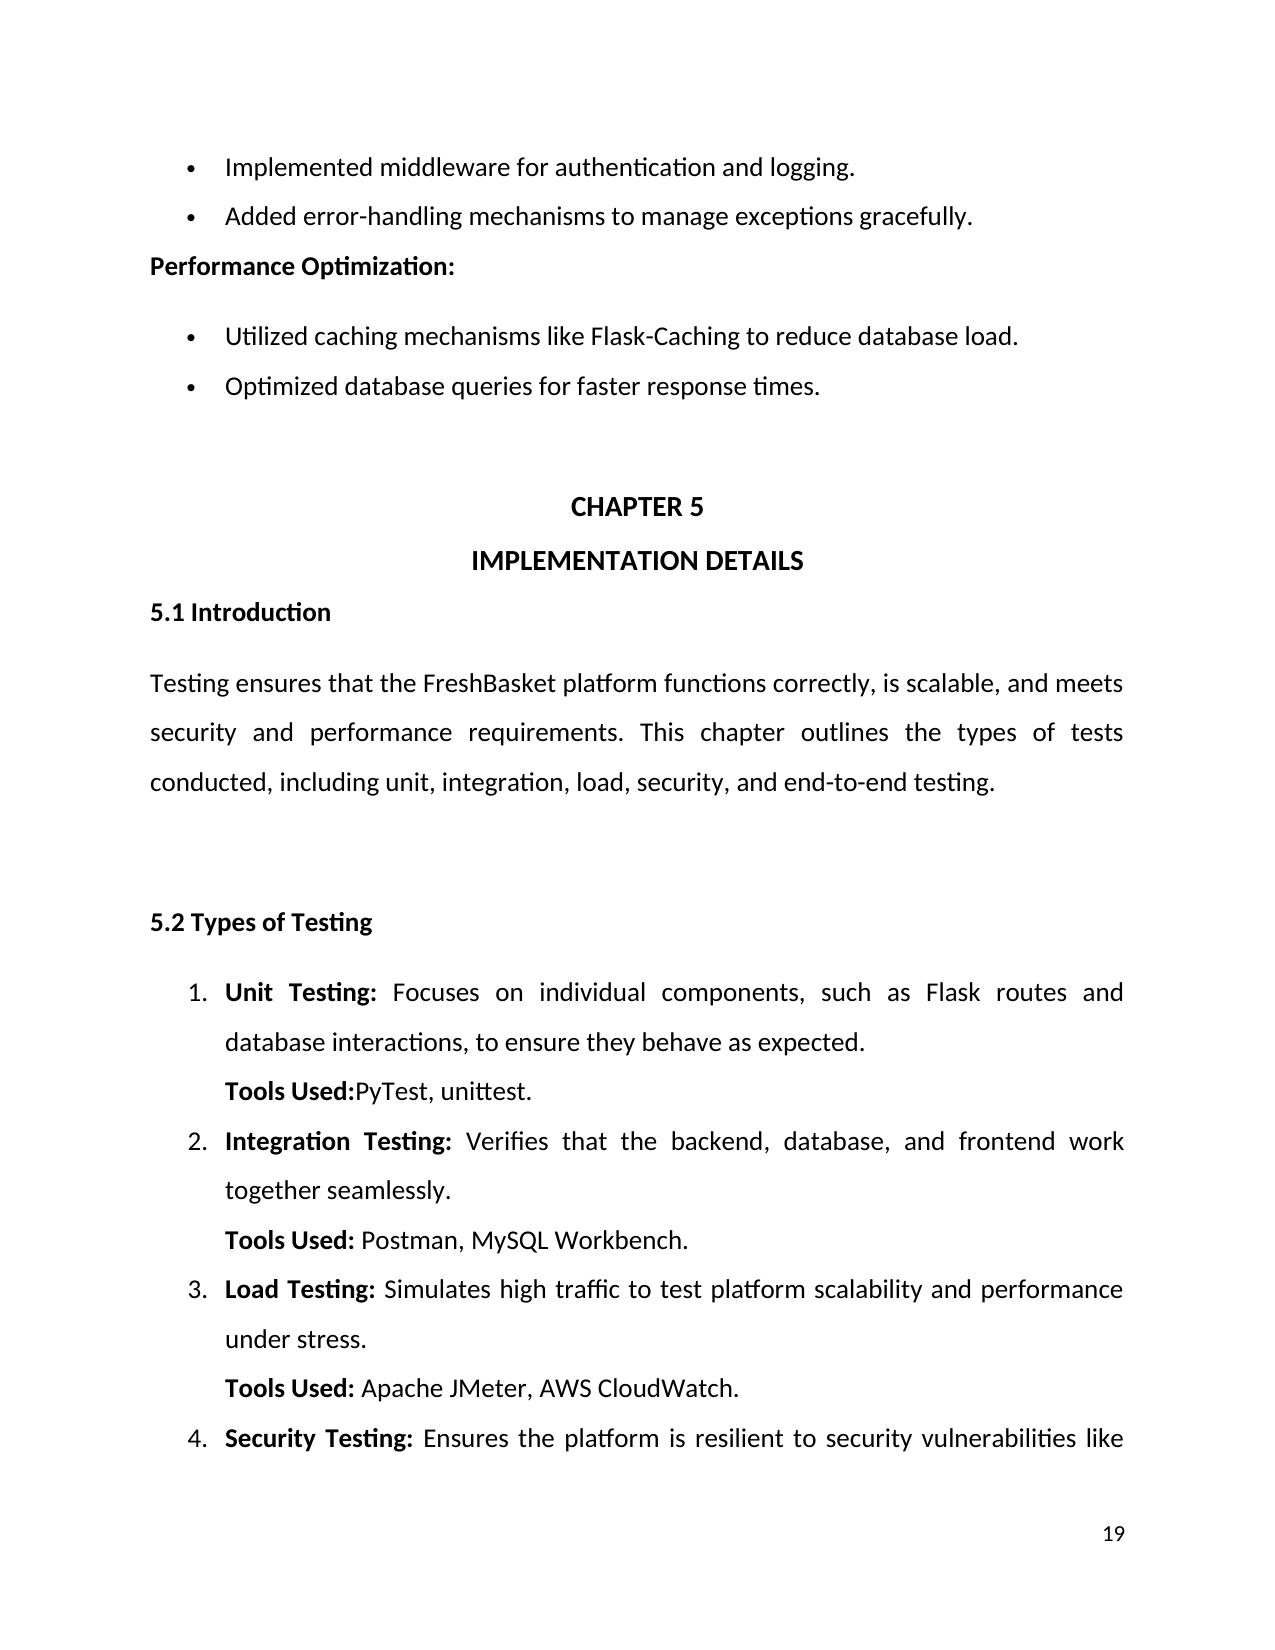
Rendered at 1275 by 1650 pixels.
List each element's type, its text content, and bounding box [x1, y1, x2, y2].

text Tools Used: Apache JMeter, AWS CloudWatch. [225, 1371, 1125, 1404]
list Added error-handling mechanisms to manage exceptions gracefully. [187, 199, 1125, 232]
list Integration Testing: Verifies that the backend, database, and frontend work together seamlessly. [187, 1124, 1125, 1207]
list Unit Testing: Focuses on individual components, such as Flask routes and database interactions, to ensure they behave as expected. [187, 976, 1125, 1058]
list Utilized caching mechanisms like Flask-Caching to reduce database load. [187, 319, 1125, 352]
text Tools Used:PyTest, unittest. [225, 1074, 1125, 1108]
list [187, 1421, 1125, 1454]
text 5.2 Types of Testing [150, 905, 1125, 938]
text 5.1 Introduction [150, 595, 1125, 628]
text Tools Used: Postman, MySQL Workbench. [225, 1223, 1125, 1256]
list Implemented middleware for authentication and logging. [187, 150, 1125, 183]
text Testing ensures that the FreshBasket platform functions correctly, is scalable, and meets security and performance requirements. This chapter outlines the types of tests conducted, including unit, integration, load, security, and end-to-end testing. [150, 666, 1125, 798]
text IMPLEMENTATION DETAILS [150, 542, 1125, 578]
list Load Testing: Simulates high traffic to test platform scalability and performance under stress. [187, 1272, 1125, 1355]
text CHAPTER 5 [150, 488, 1125, 524]
text Performance Optimization: [150, 249, 1125, 282]
list Optimized database queries for faster response times. [187, 369, 1125, 402]
